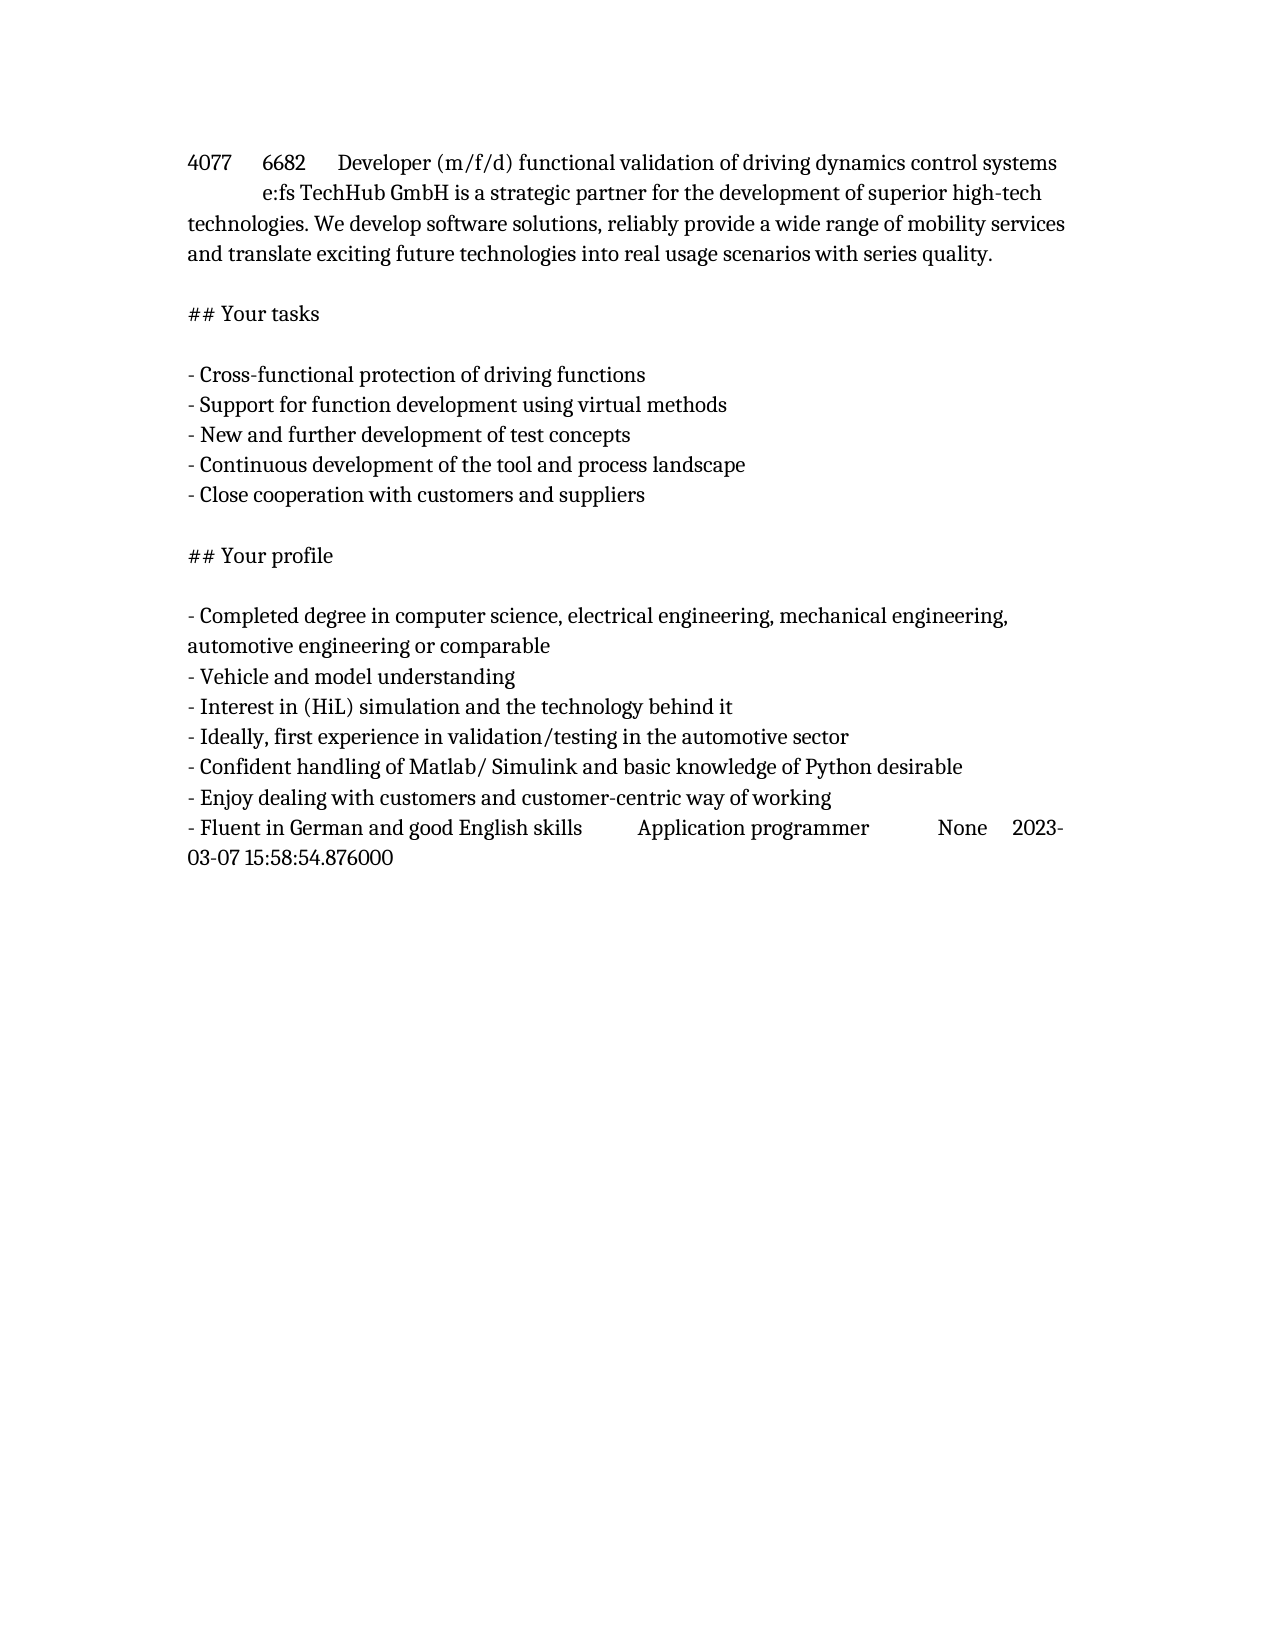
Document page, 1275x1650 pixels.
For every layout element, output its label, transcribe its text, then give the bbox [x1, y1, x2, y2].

text 4077 6682 Developer (m/f/d) functional validation of driving dynamics control systems e:fs TechHub GmbH is a strategic partner for the development of superior high-tech technologies. We develop software solutions, reliably provide a wide range of mobility services and translate exciting future technologies into real usage scenarios with series quality. ## Your tasks - Cross-functional protection of driving functions - Support for function development using virtual methods - New and further development of test concepts - Continuous development of the tool and process landscape - Close cooperation with customers and suppliers ## Your profile - Completed degree in computer science, electrical engineering, mechanical engineering, automotive engineering or comparable - Vehicle and model understanding - Interest in (HiL) simulation and the technology behind it - Ideally, first experience in validation/testing in the automotive sector - Confident handling of Matlab/ Simulink and basic knowledge of Python desirable - Enjoy dealing with customers and customer-centric way of working - Fluent in German and good English skills Application programmer None 2023-03-07 15:58:54.876000 [187, 150, 1087, 901]
